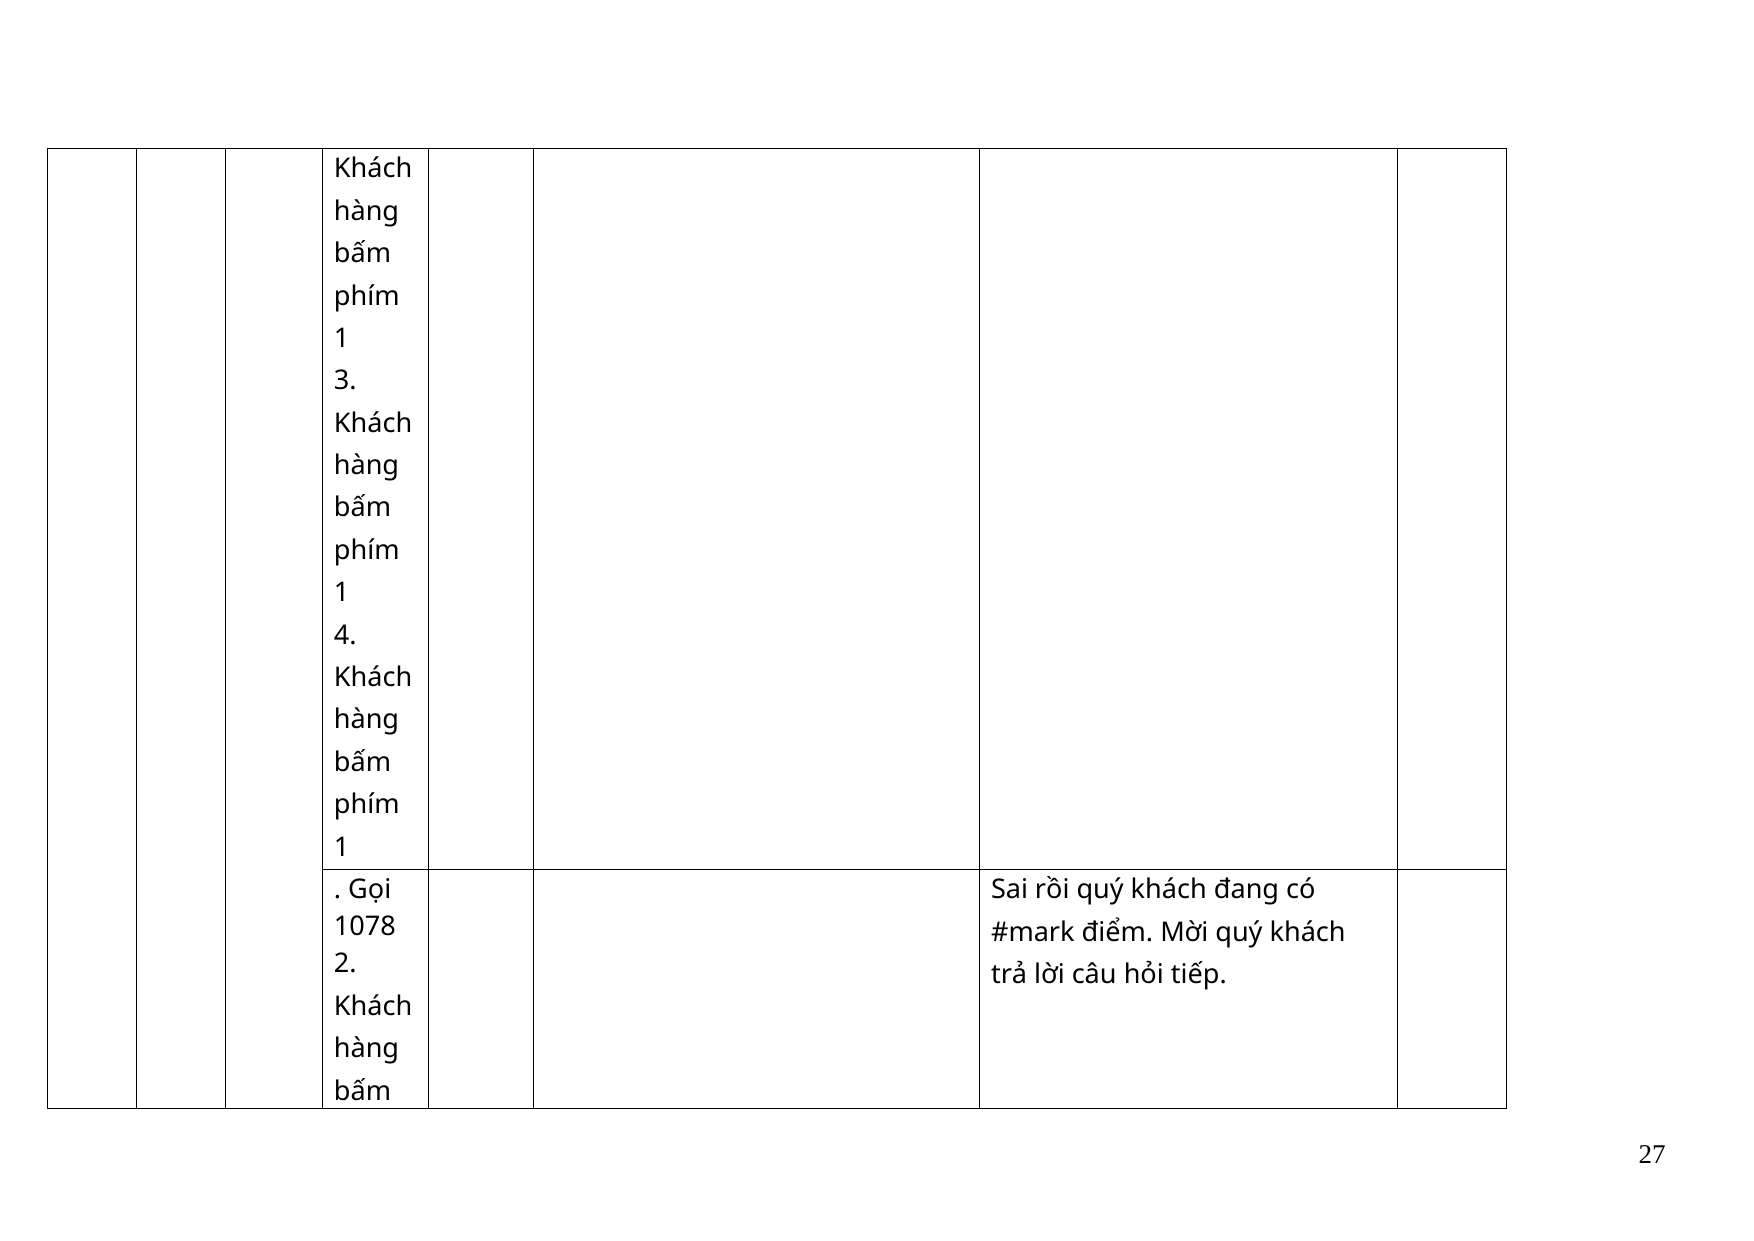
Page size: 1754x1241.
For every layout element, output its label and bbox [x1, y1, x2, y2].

table_cell [1398, 870, 1506, 1108]
table_cell [534, 870, 979, 1108]
table_cell [429, 870, 533, 1108]
table_cell [323, 149, 428, 869]
table_cell [323, 870, 428, 1108]
table_cell [1398, 149, 1506, 869]
table_cell [980, 870, 1397, 1108]
table_cell [980, 149, 1397, 869]
table_cell [534, 149, 979, 869]
table_cell [429, 149, 533, 869]
